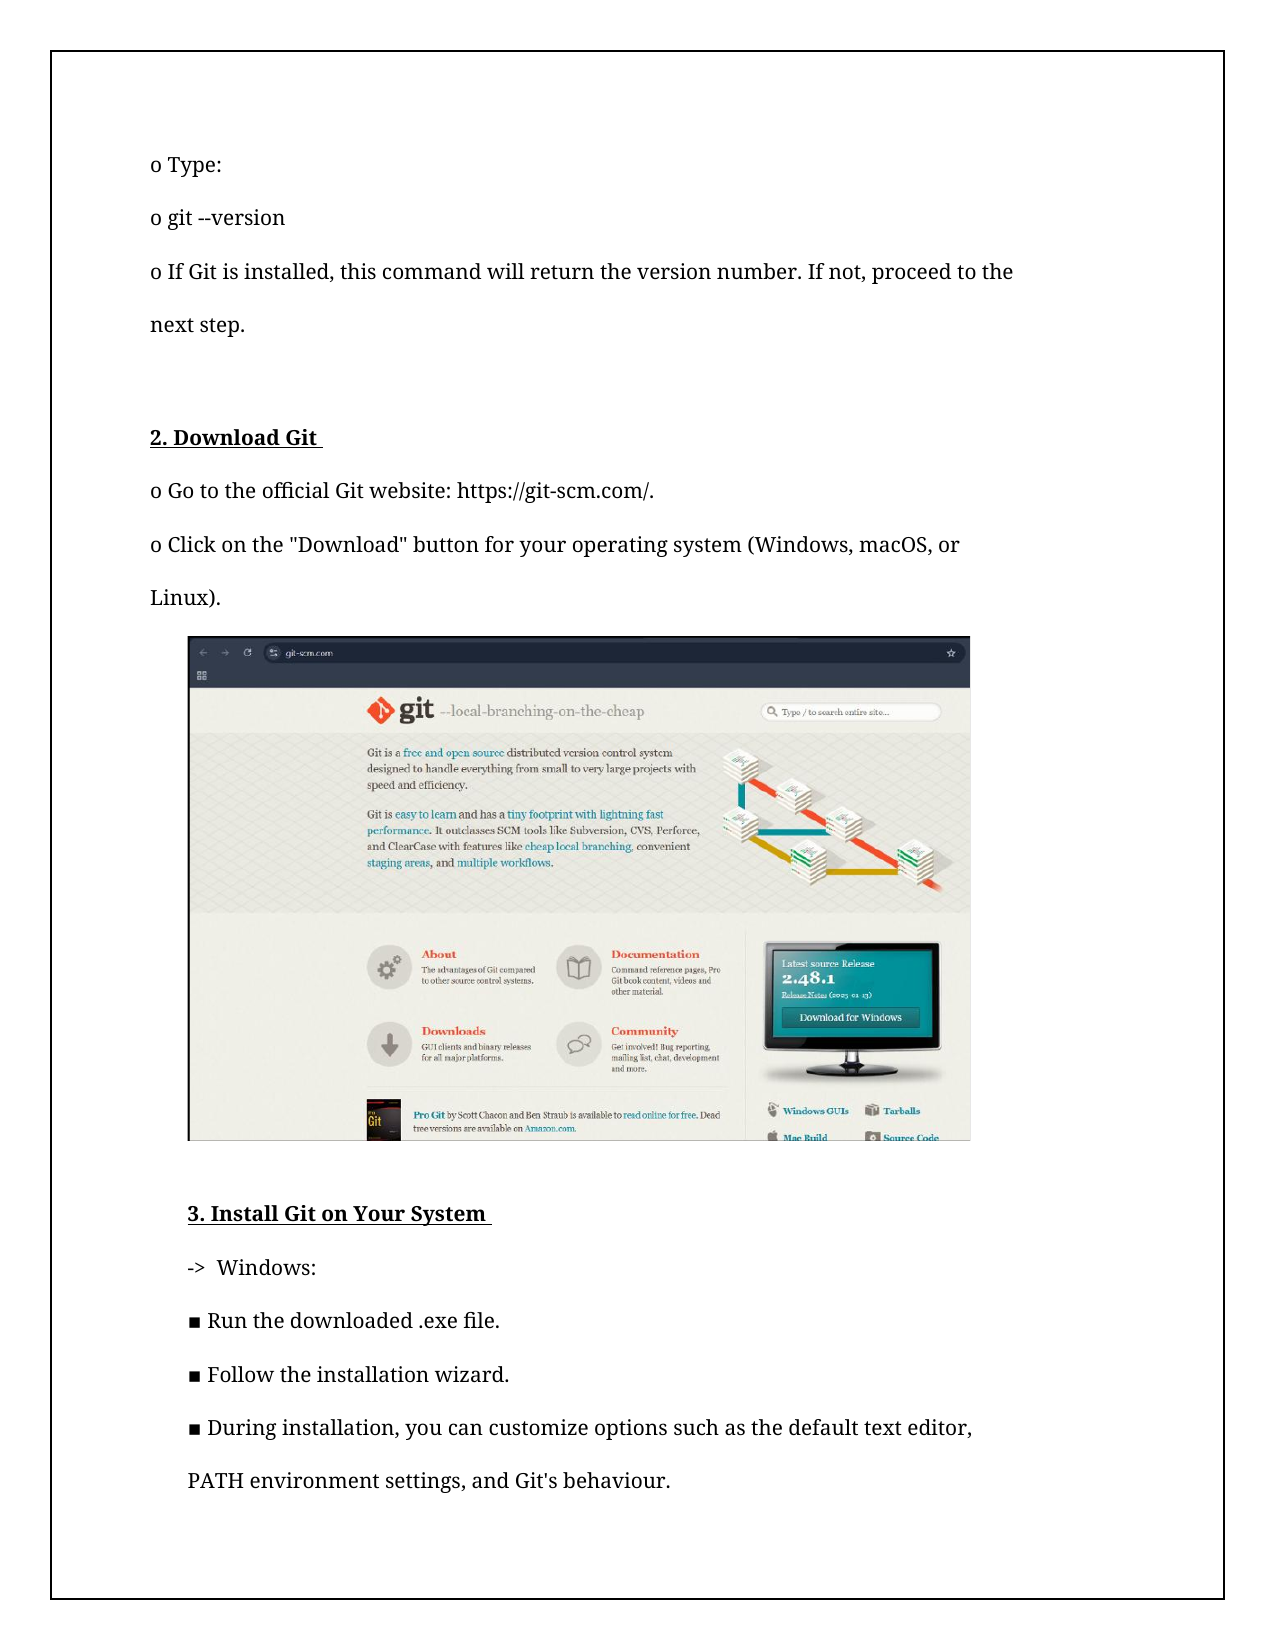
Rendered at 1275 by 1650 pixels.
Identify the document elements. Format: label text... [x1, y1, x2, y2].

text -> Windows: [187, 1253, 1125, 1281]
text PATH environment settings, and Git's behaviour. [187, 1467, 1125, 1495]
picture [187, 636, 971, 1141]
text o Go to the official Git website: https://git-scm.com/. [150, 476, 1125, 505]
text o git --version [150, 203, 1125, 232]
text o If Git is installed, this command will return the version number. If not, proceed to the [150, 257, 1125, 285]
text ▪ During installation, you can customize options such as the default text editor, [187, 1413, 1125, 1442]
text o Type: [150, 150, 1125, 178]
text next step. [150, 310, 1125, 339]
text 2. Download Git [150, 423, 1125, 451]
text ▪ Follow the installation wizard. [187, 1360, 1125, 1388]
text Linux). [150, 583, 1125, 612]
text ▪ Run the downloaded .exe file. [187, 1306, 1125, 1335]
text o Click on the "Download" button for your operating system (Windows, macOS, or [150, 530, 1125, 558]
text 3. Install Git on Your System [187, 1199, 1125, 1228]
